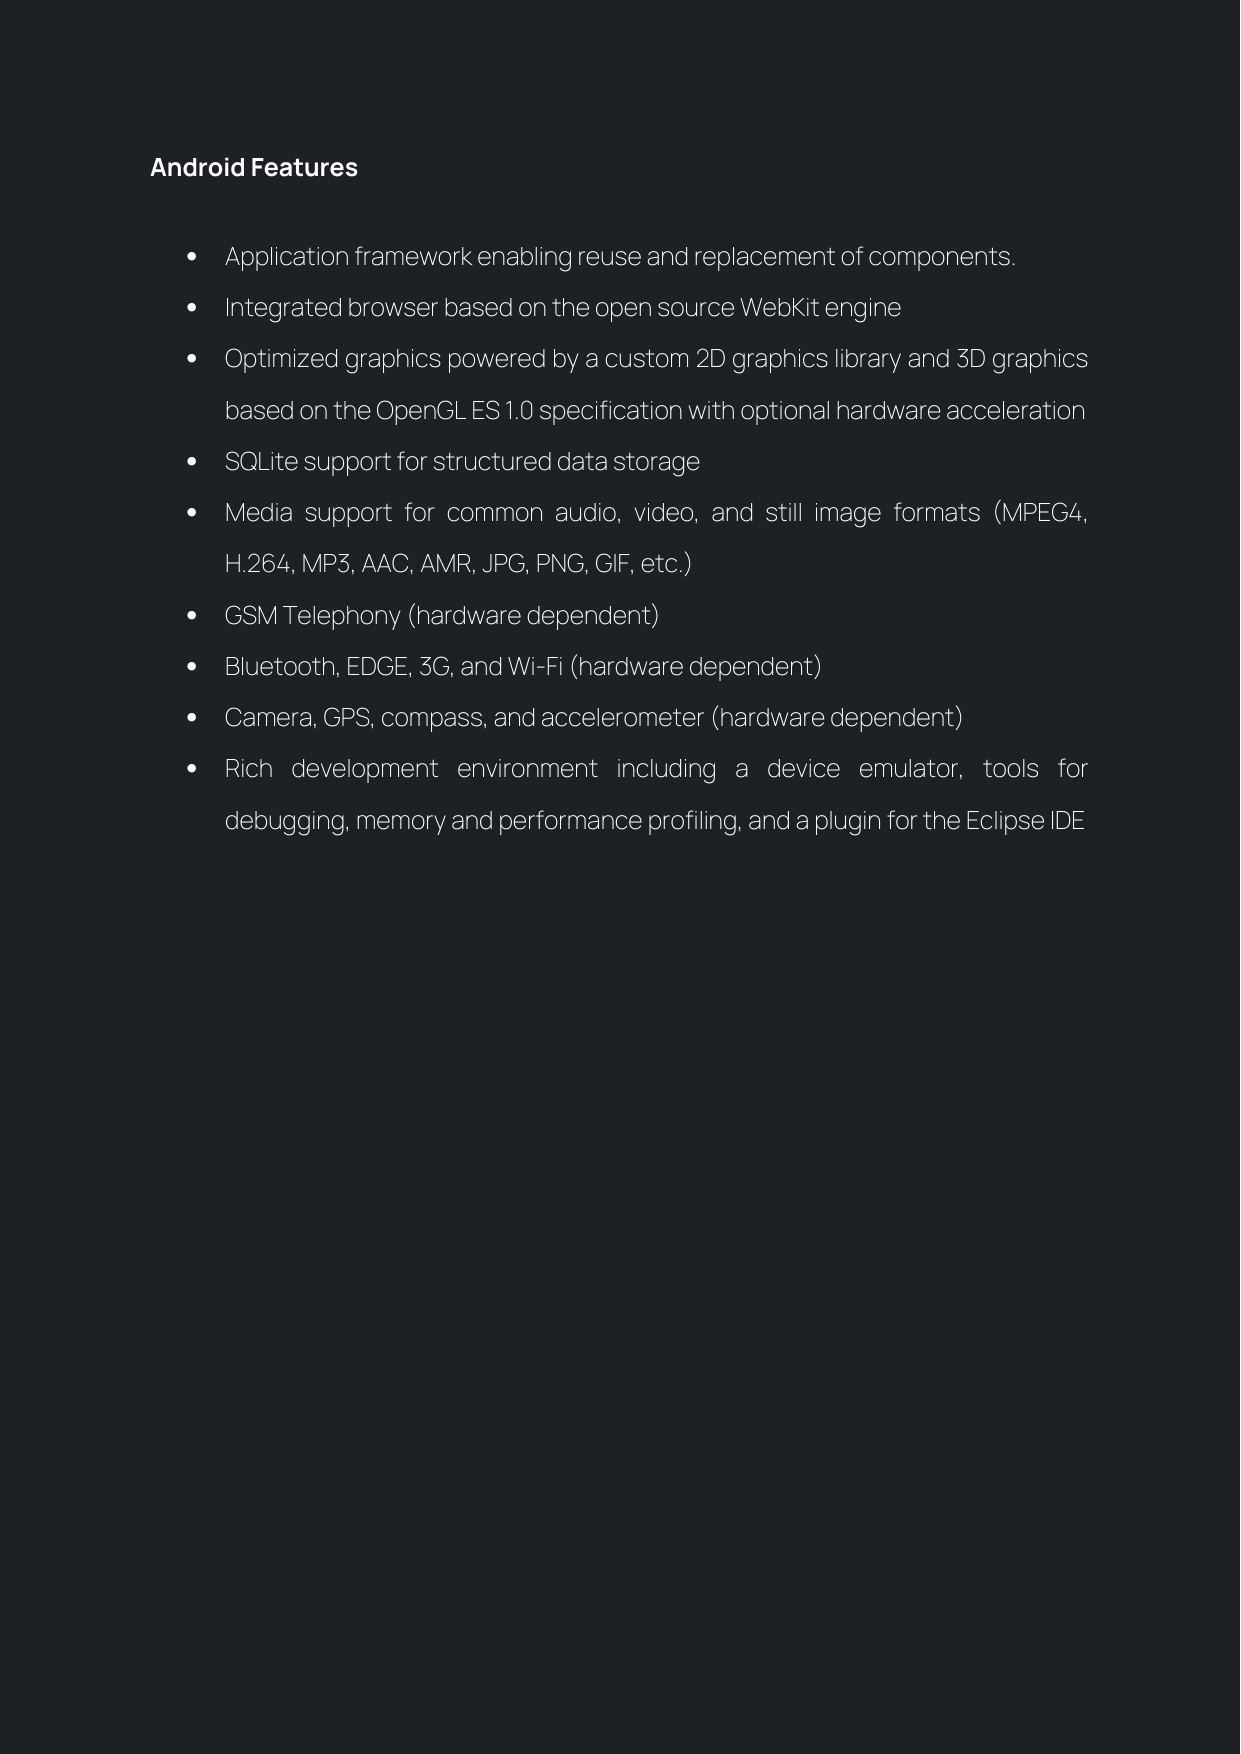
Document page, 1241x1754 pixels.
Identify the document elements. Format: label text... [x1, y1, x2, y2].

list Integrated browser based on the open source WebKit engine [187, 290, 1090, 324]
list Optimized graphics powered by a custom 2D graphics library and 3D graphics based on the OpenGL ES 1.0 specification with optional hardware acceleration [187, 341, 1090, 427]
list GSM Telephony (hardware dependent) [187, 597, 1090, 632]
list Camera, GPS, compass, and accelerometer (hardware dependent) [187, 700, 1090, 734]
list Media support for common audio, video, and still image formats (MPEG4, H.264, MP3, AAC, AMR, JPG, PNG, GIF, etc.) [187, 495, 1090, 580]
list SQLite support for structured data storage [187, 444, 1090, 478]
list Rich development environment including a device emulator, tools for debugging, memory and performance profiling, and a plugin for the Eclipse IDE [187, 751, 1090, 837]
subtitle Android Features [150, 150, 1090, 184]
list Bluetooth, EDGE, 3G, and Wi-Fi (hardware dependent) [187, 649, 1090, 683]
list Application framework enabling reuse and replacement of components. [187, 239, 1090, 273]
